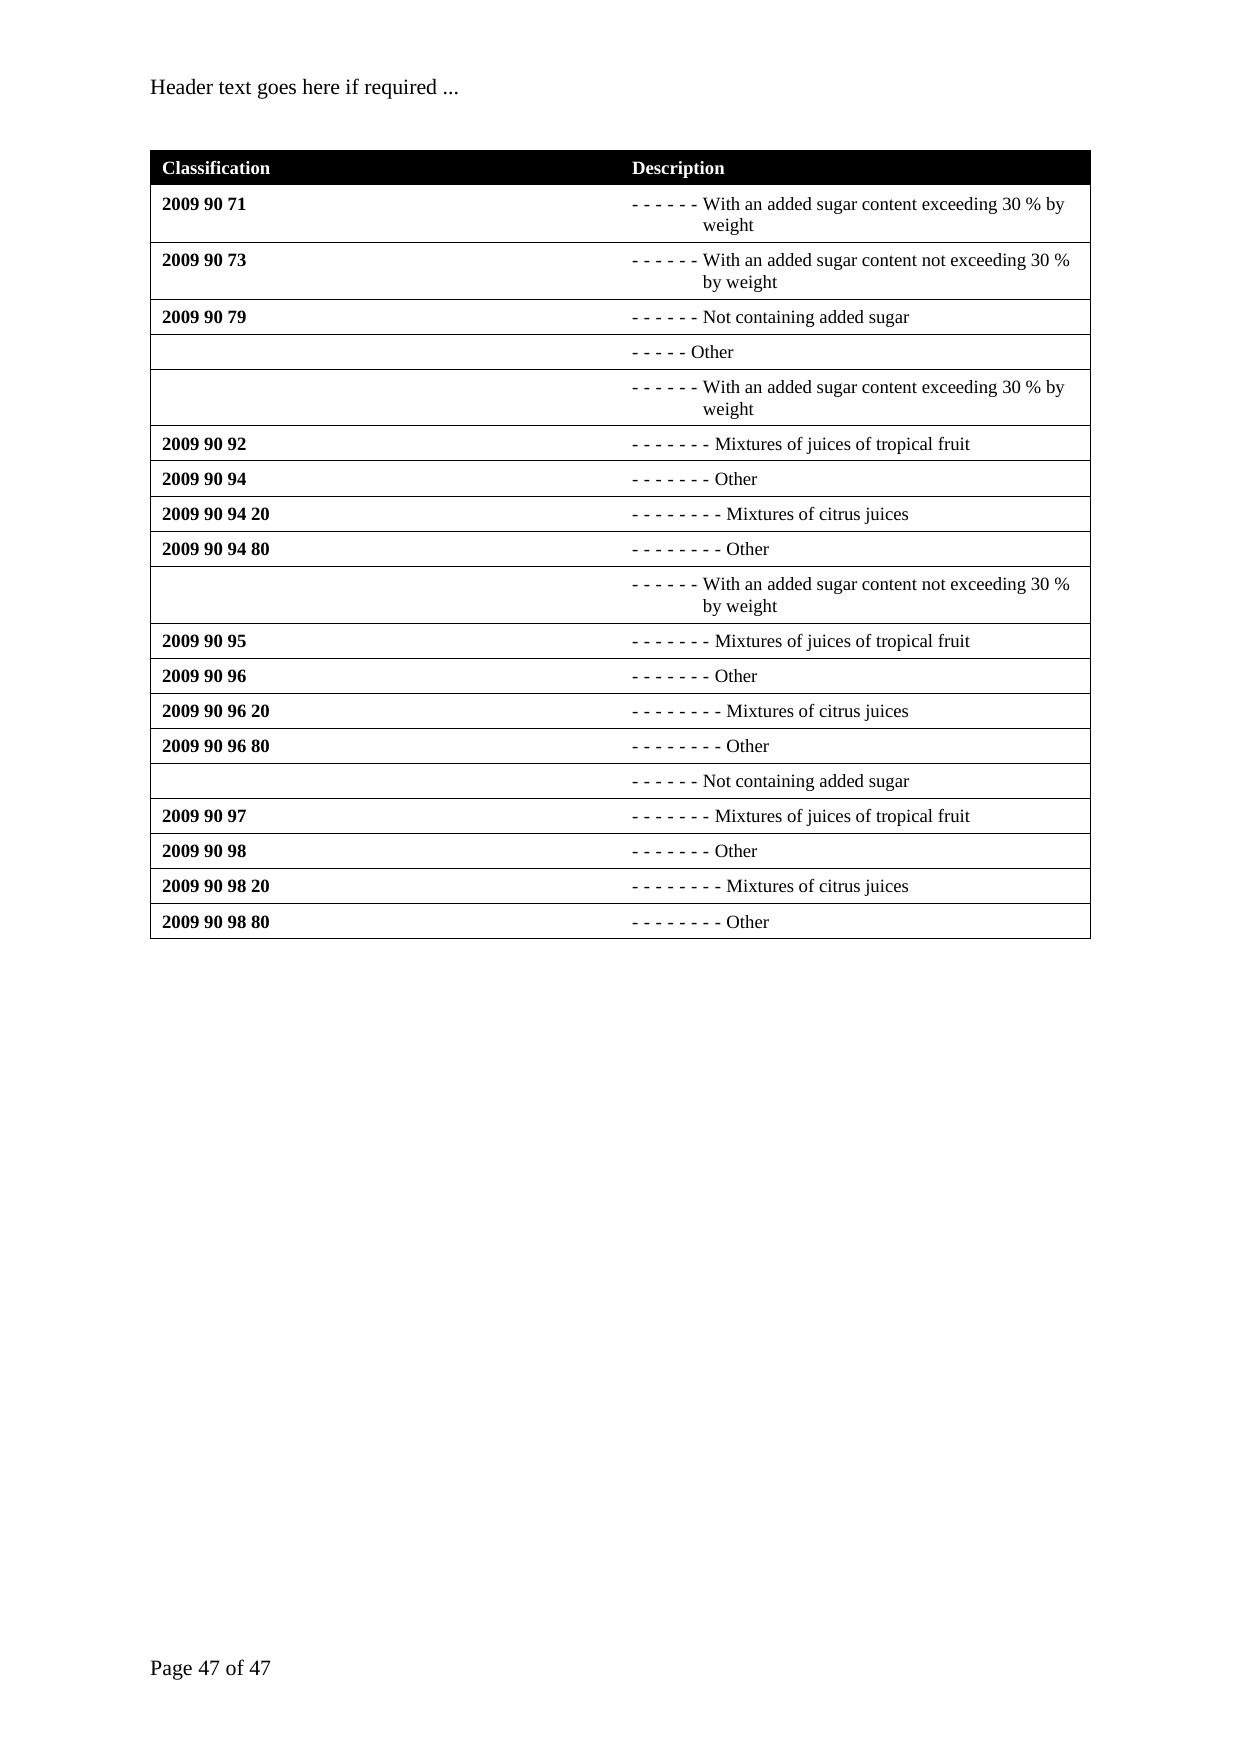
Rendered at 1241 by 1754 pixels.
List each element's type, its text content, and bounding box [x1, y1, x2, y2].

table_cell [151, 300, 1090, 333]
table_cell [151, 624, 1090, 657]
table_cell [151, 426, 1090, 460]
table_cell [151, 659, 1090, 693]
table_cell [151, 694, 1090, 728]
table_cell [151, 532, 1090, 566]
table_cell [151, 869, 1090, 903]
table_header Classification [151, 151, 621, 185]
table_header Description [621, 151, 1090, 185]
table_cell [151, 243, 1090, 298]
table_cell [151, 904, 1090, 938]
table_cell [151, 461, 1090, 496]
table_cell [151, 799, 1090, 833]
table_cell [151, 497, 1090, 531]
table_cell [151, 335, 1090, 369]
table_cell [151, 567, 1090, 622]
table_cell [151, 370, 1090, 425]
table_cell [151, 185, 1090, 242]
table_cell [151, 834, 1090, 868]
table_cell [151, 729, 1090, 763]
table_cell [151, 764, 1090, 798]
